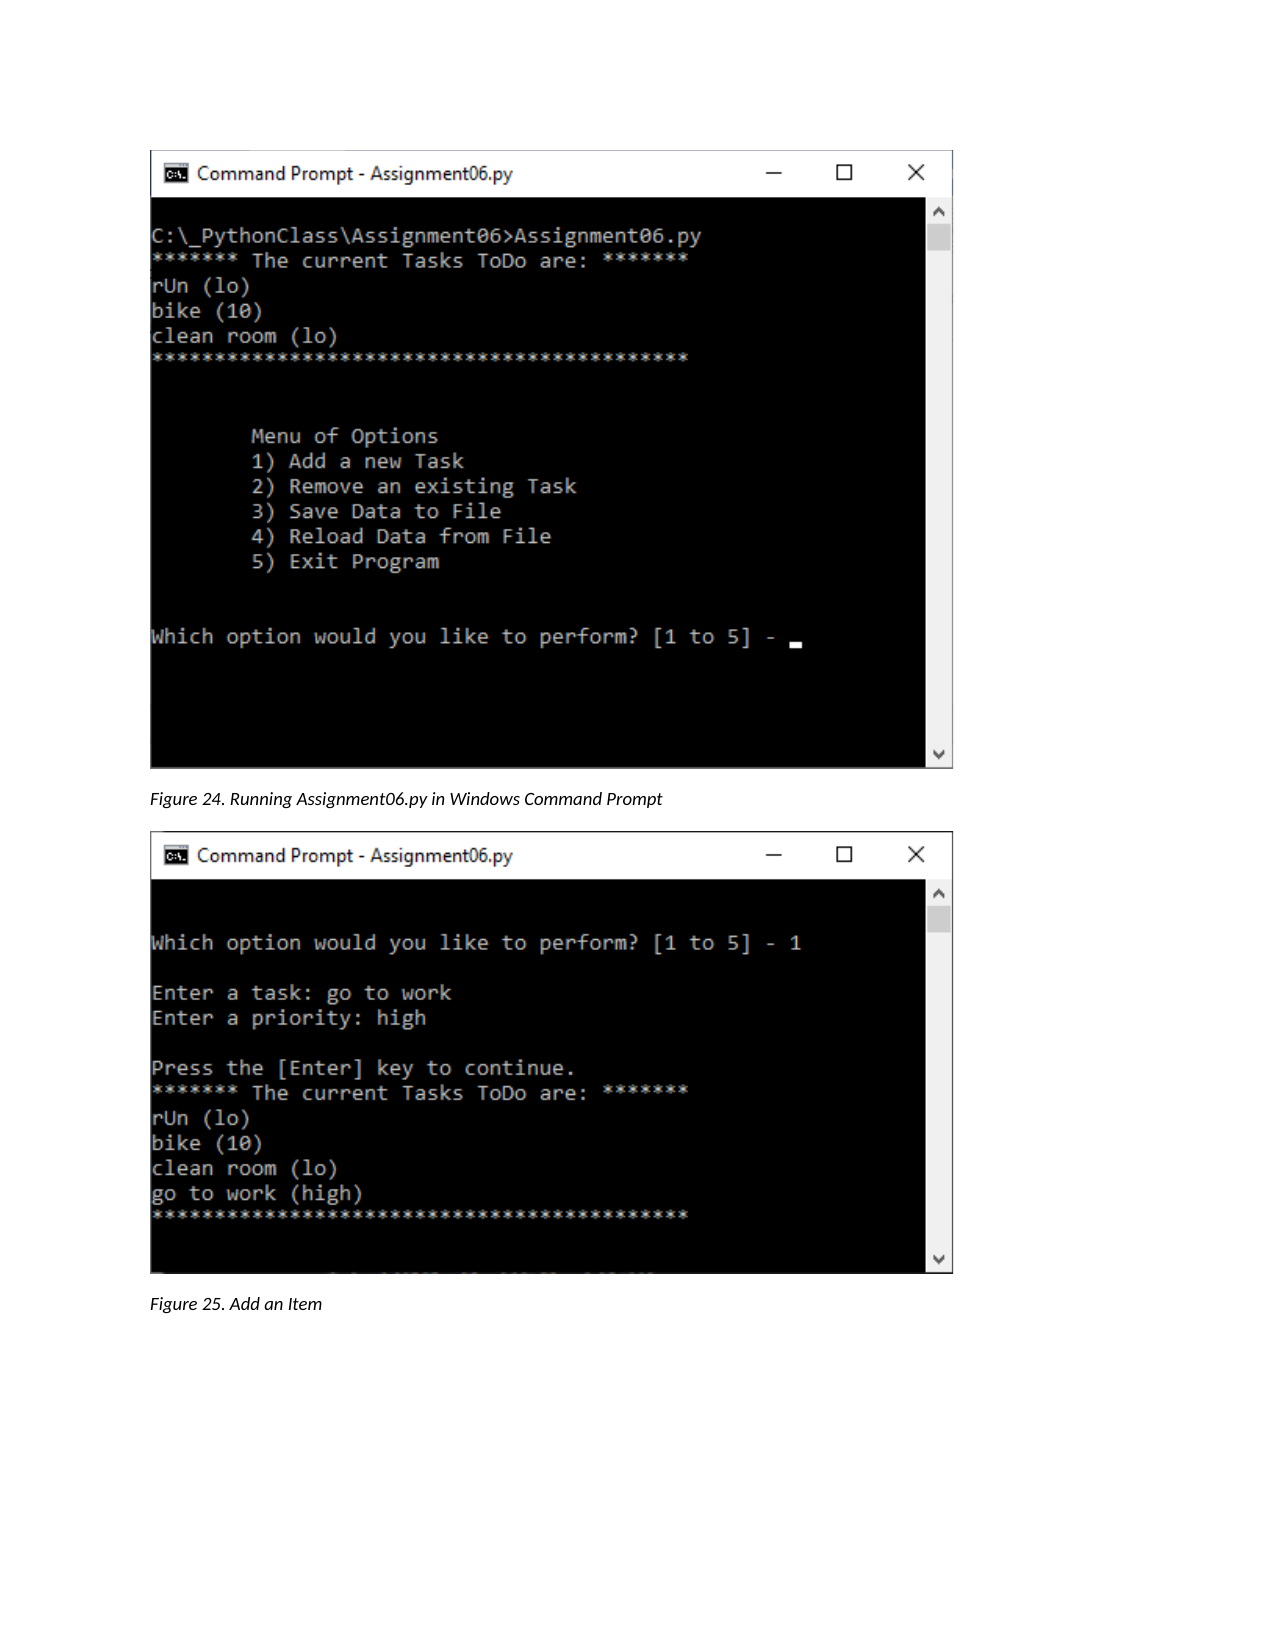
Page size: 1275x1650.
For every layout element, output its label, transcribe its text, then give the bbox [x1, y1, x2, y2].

picture [150, 150, 954, 769]
picture [150, 831, 954, 1274]
text Figure 25. Add an Item [150, 1292, 1125, 1315]
text Figure 24. Running Assignment06.py in Windows Command Prompt [150, 788, 1125, 811]
